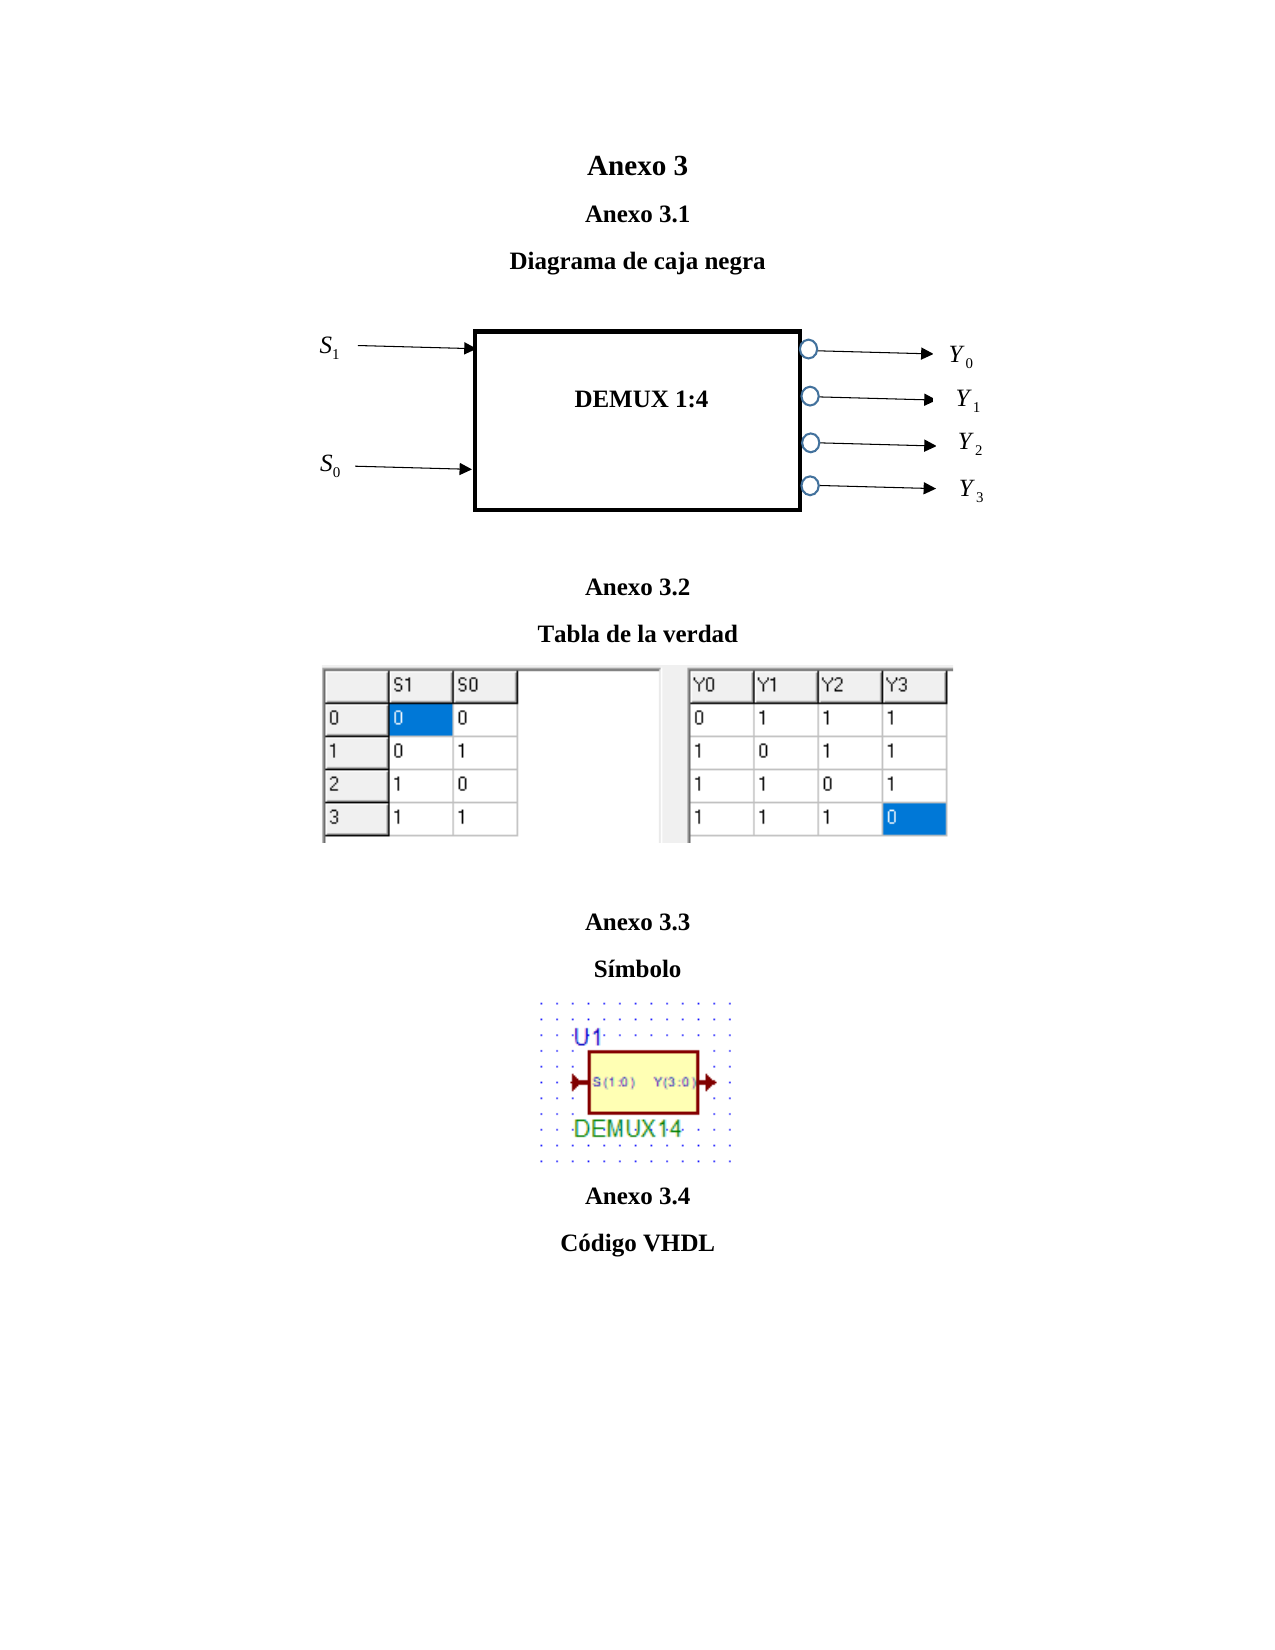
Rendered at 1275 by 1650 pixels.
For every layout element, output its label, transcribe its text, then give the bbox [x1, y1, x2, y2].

text Anexo 3.4 [177, 1181, 1098, 1210]
text Código VHDL [177, 1228, 1098, 1257]
text Anexo 3 [177, 148, 1098, 181]
picture [533, 1000, 742, 1164]
text Anexo 3.1 [177, 199, 1098, 228]
text Anexo 3.2 [177, 572, 1098, 601]
text Anexo 3.3 [177, 907, 1098, 936]
text Símbolo [177, 954, 1098, 983]
picture [321, 665, 954, 843]
text Diagrama de caja negra [177, 246, 1098, 275]
text Tabla de la verdad [177, 619, 1098, 648]
